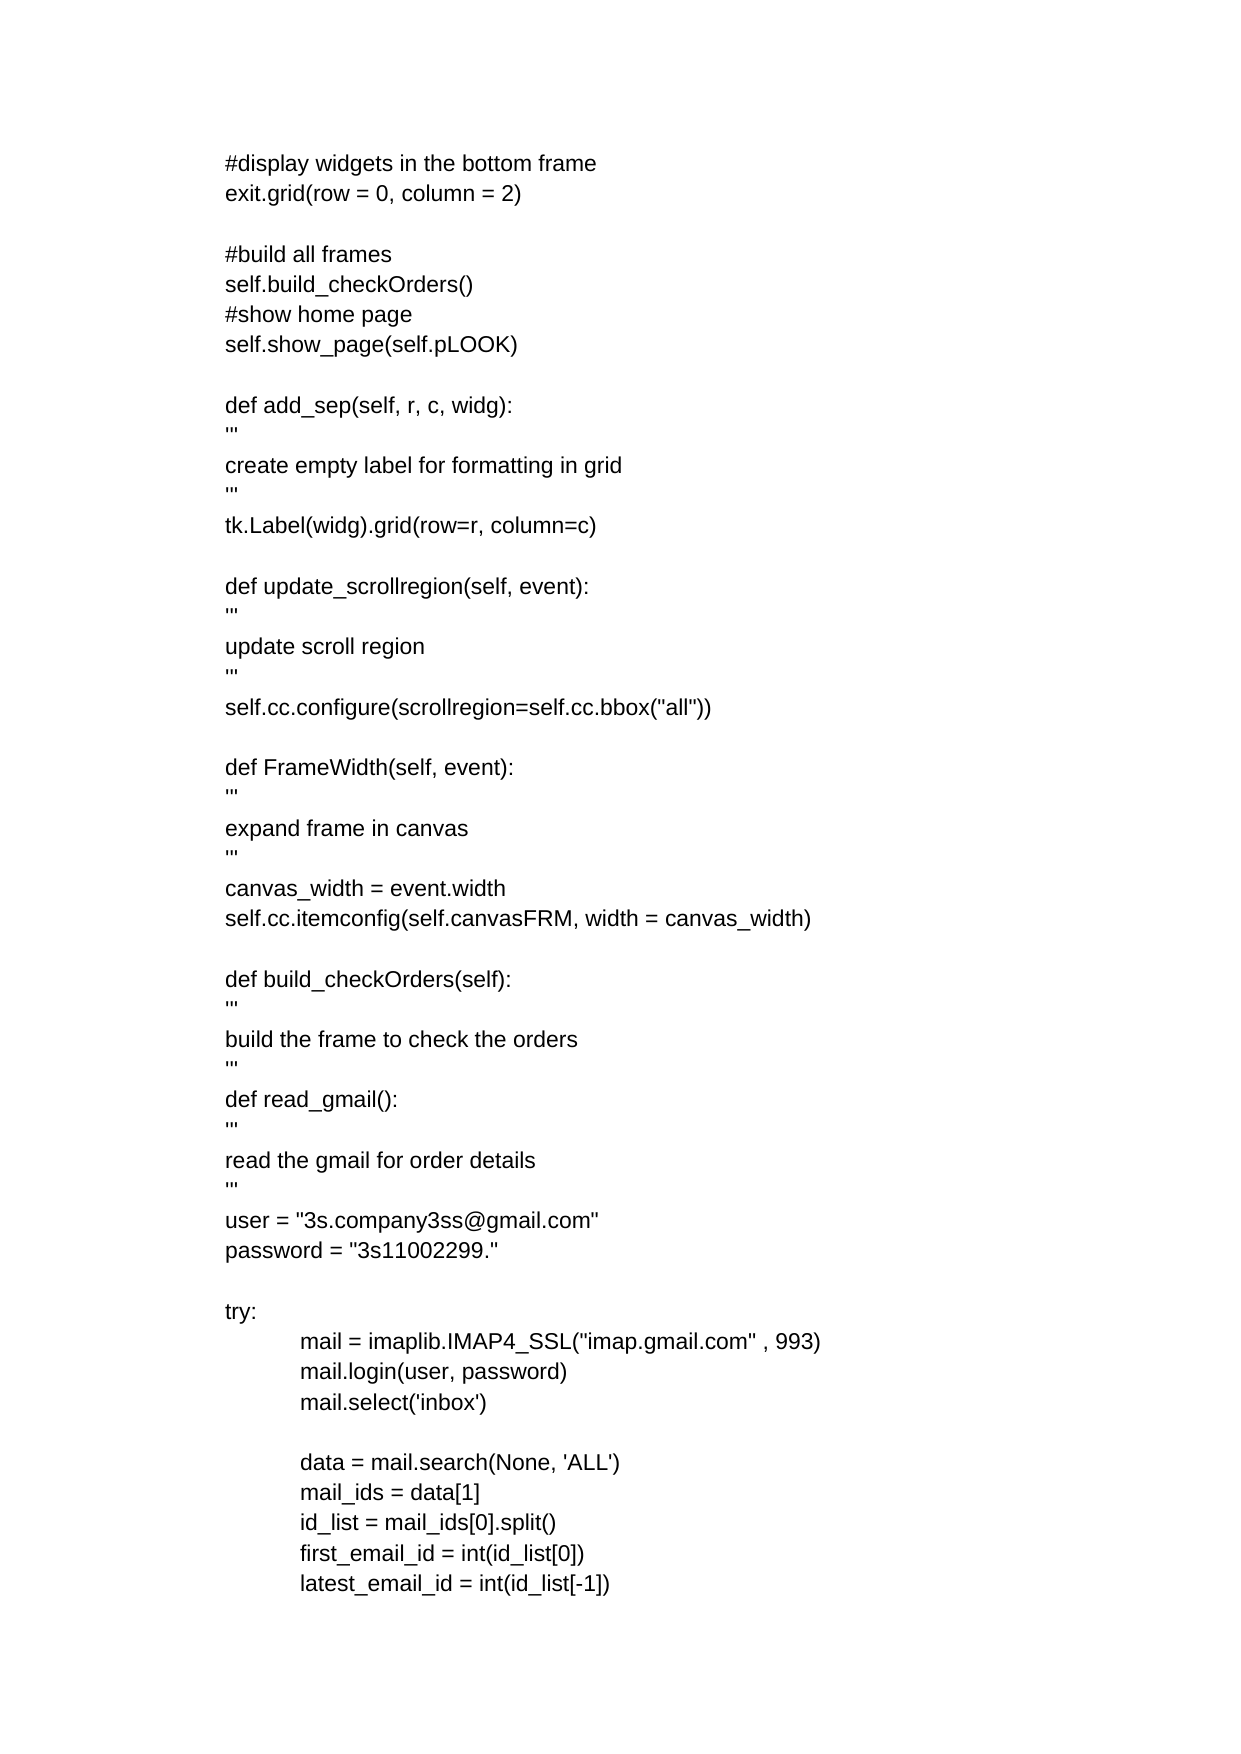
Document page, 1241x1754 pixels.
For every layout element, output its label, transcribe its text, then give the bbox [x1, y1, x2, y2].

text def FrameWidth(self, event): [150, 754, 1090, 781]
text update scroll region [150, 633, 1090, 660]
text mail_ids = data[1] [150, 1479, 1090, 1506]
text ''' [150, 1177, 1090, 1203]
text def read_gmail(): [150, 1086, 1090, 1113]
text ''' [150, 1117, 1090, 1143]
text ''' [150, 422, 1090, 448]
text ''' [150, 1056, 1090, 1083]
text try: [150, 1298, 1090, 1324]
text ''' [150, 996, 1090, 1022]
text tk.Label(widg).grid(row=r, column=c) [150, 512, 1090, 539]
text ''' [150, 663, 1090, 690]
text read the gmail for order details [150, 1147, 1090, 1173]
text first_email_id = int(id_list[0]) [150, 1539, 1090, 1566]
text canvas_width = event.width [150, 875, 1090, 901]
text self.show_page(self.pLOOK) [150, 331, 1090, 358]
text build the frame to check the orders [150, 1026, 1090, 1052]
text self.cc.configure(scrollregion=self.cc.bbox("all")) [150, 694, 1090, 720]
text mail.select('inbox') [150, 1388, 1090, 1415]
text ''' [150, 784, 1090, 811]
text latest_email_id = int(id_list[-1]) [150, 1570, 1090, 1596]
text def add_sep(self, r, c, widg): [150, 392, 1090, 418]
text ''' [150, 603, 1090, 629]
text user = "3s.company3ss@gmail.com" [150, 1207, 1090, 1234]
text ''' [150, 482, 1090, 509]
text exit.grid(row = 0, column = 2) [150, 180, 1090, 207]
text #show home page [150, 301, 1090, 327]
text self.build_checkOrders() [150, 271, 1090, 297]
text ''' [150, 845, 1090, 871]
text mail = imaplib.IMAP4_SSL("imap.gmail.com" , 993) [150, 1328, 1090, 1354]
text #display widgets in the bottom frame [150, 150, 1090, 176]
text mail.login(user, password) [150, 1358, 1090, 1385]
text self.cc.itemconfig(self.canvasFRM, width = canvas_width) [150, 905, 1090, 932]
text def build_checkOrders(self): [150, 966, 1090, 992]
text create empty label for formatting in grid [150, 452, 1090, 478]
text password = "3s11002299." [150, 1237, 1090, 1264]
text def update_scrollregion(self, event): [150, 573, 1090, 599]
text expand frame in canvas [150, 814, 1090, 841]
text #build all frames [150, 241, 1090, 267]
text id_list = mail_ids[0].split() [150, 1509, 1090, 1536]
text data = mail.search(None, 'ALL') [150, 1449, 1090, 1475]
